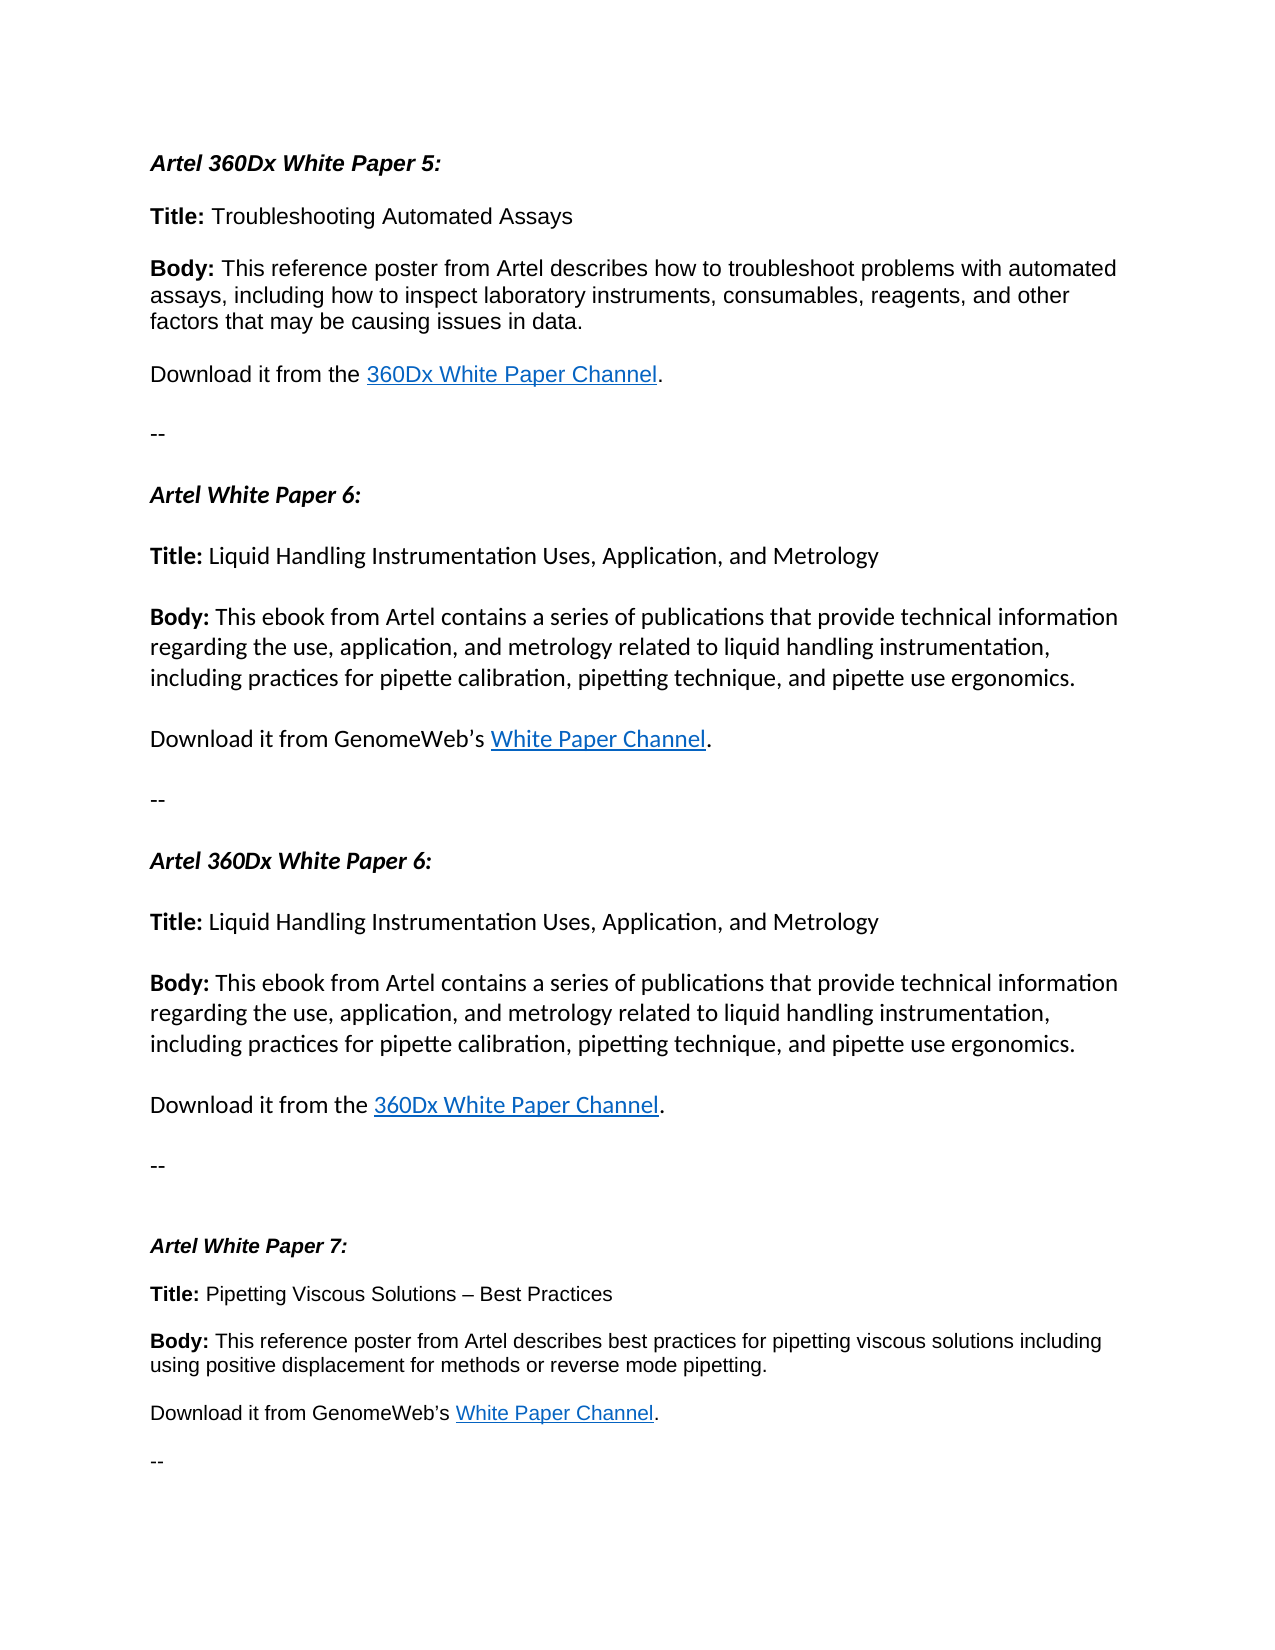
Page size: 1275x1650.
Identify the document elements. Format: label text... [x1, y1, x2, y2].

text Title: Troubleshooting Automated Assays [150, 203, 1125, 229]
text Title: Liquid Handling Instrumentation Uses, Application, and Metrology [150, 540, 1125, 570]
text Download it from GenomeWeb’s White Paper Channel. [150, 723, 1125, 753]
text Title: Pipetting Viscous Solutions – Best Practices [150, 1281, 1125, 1305]
text Download it from GenomeWeb’s White Paper Channel. [150, 1401, 1125, 1425]
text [150, 255, 1125, 334]
text Download it from the 360Dx White Paper Channel. [150, 1089, 1125, 1120]
text Artel 360Dx White Paper 5: [150, 150, 1125, 176]
text -- [150, 1150, 1125, 1181]
text -- [150, 418, 1125, 448]
text Artel White Paper 7: [150, 1233, 1125, 1257]
text Artel White Paper 6: [150, 479, 1125, 509]
text -- [150, 1449, 1125, 1473]
text Title: Liquid Handling Instrumentation Uses, Application, and Metrology [150, 906, 1125, 937]
text Body: This ebook from Artel contains a series of publications that provide technical information regarding the use, application, and metrology related to liquid handling instrumentation, including practices for pipette calibration, pipetting technique, and pipette use ergonomics. [150, 967, 1125, 1059]
text -- [150, 784, 1125, 814]
text Body: This ebook from Artel contains a series of publications that provide technical information regarding the use, application, and metrology related to liquid handling instrumentation, including practices for pipette calibration, pipetting technique, and pipette use ergonomics. [150, 601, 1125, 692]
text Download it from the 360Dx White Paper Channel. [150, 361, 1125, 387]
text Body: This reference poster from Artel describes best practices for pipetting viscous solutions including using positive displacement for methods or reverse mode pipetting. [150, 1329, 1125, 1377]
text Artel 360Dx White Paper 6: [150, 845, 1125, 876]
